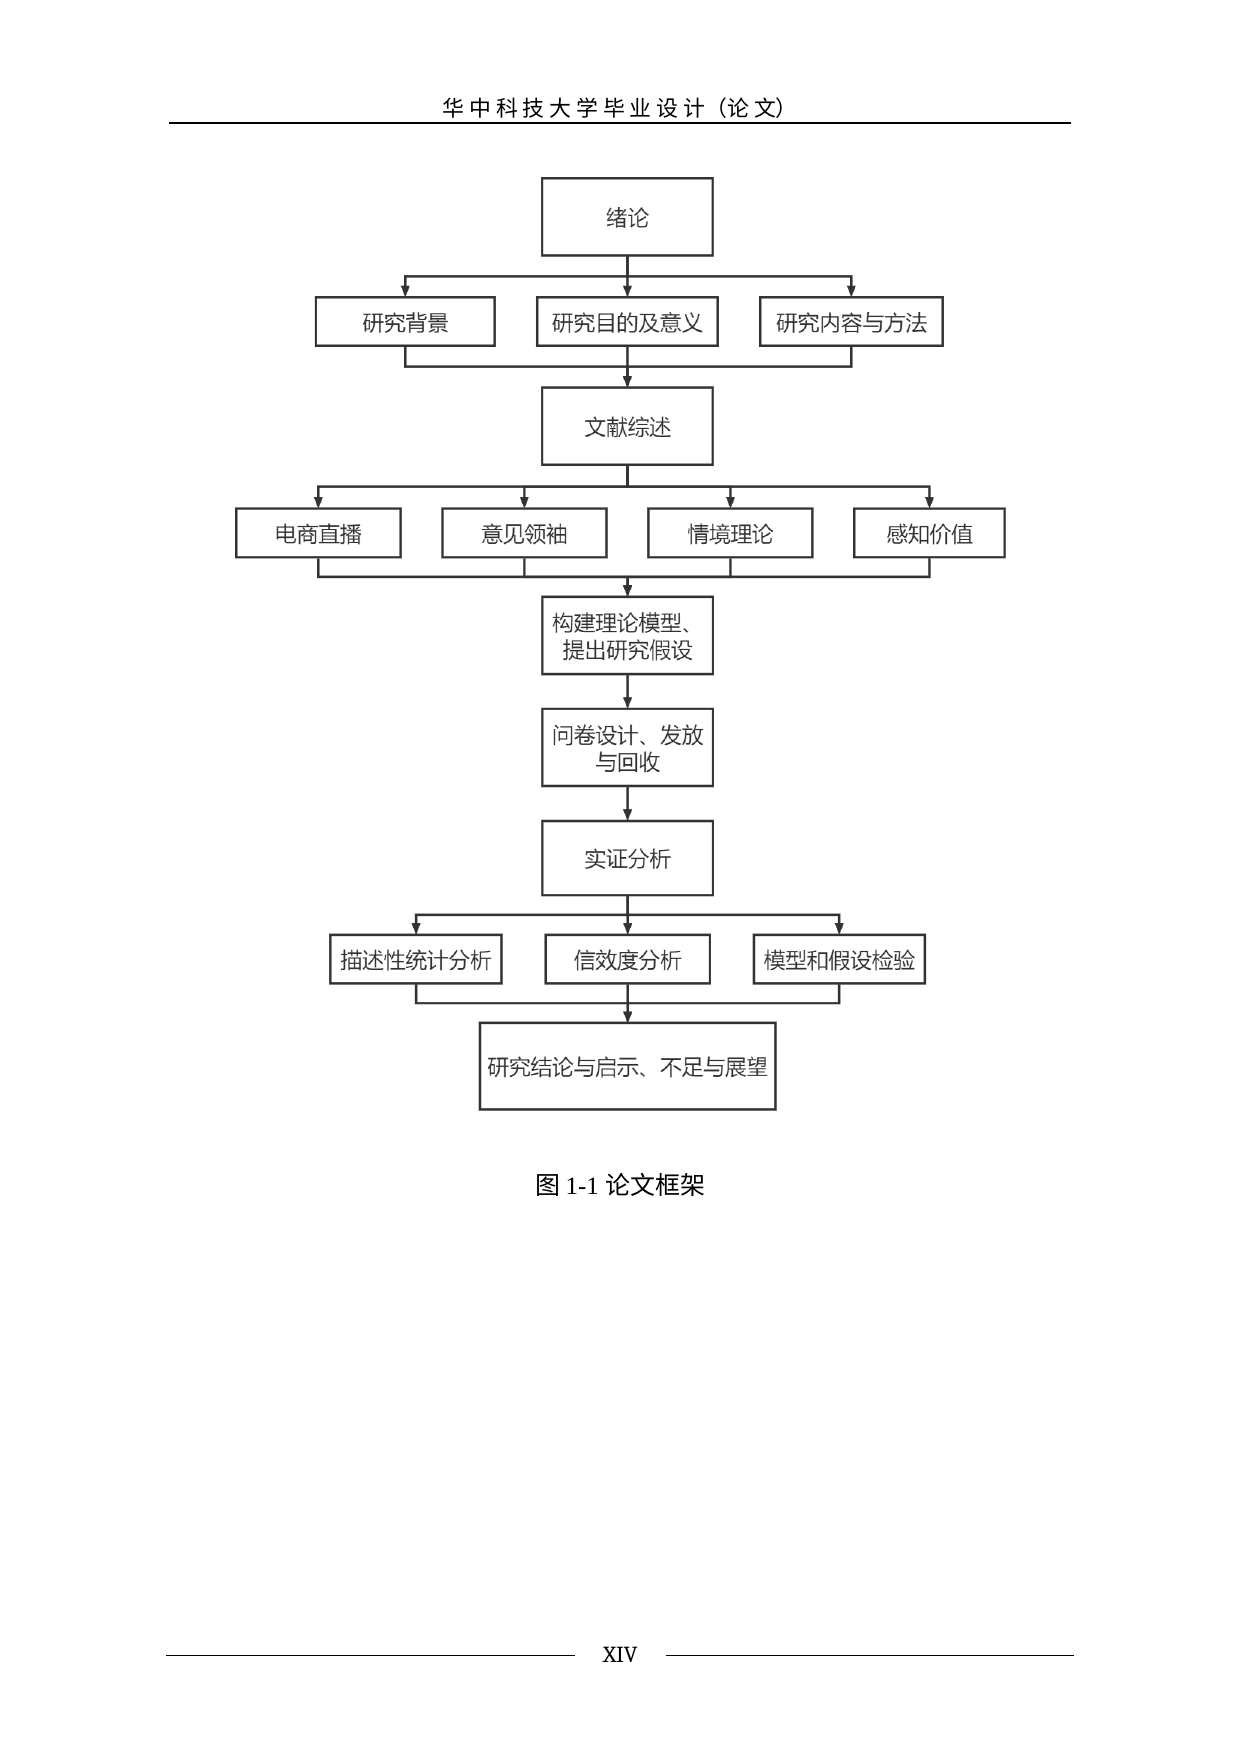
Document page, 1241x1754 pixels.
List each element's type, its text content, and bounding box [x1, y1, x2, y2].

text 图1-1 论文框架 [177, 1151, 1063, 1216]
picture [221, 163, 1019, 1124]
